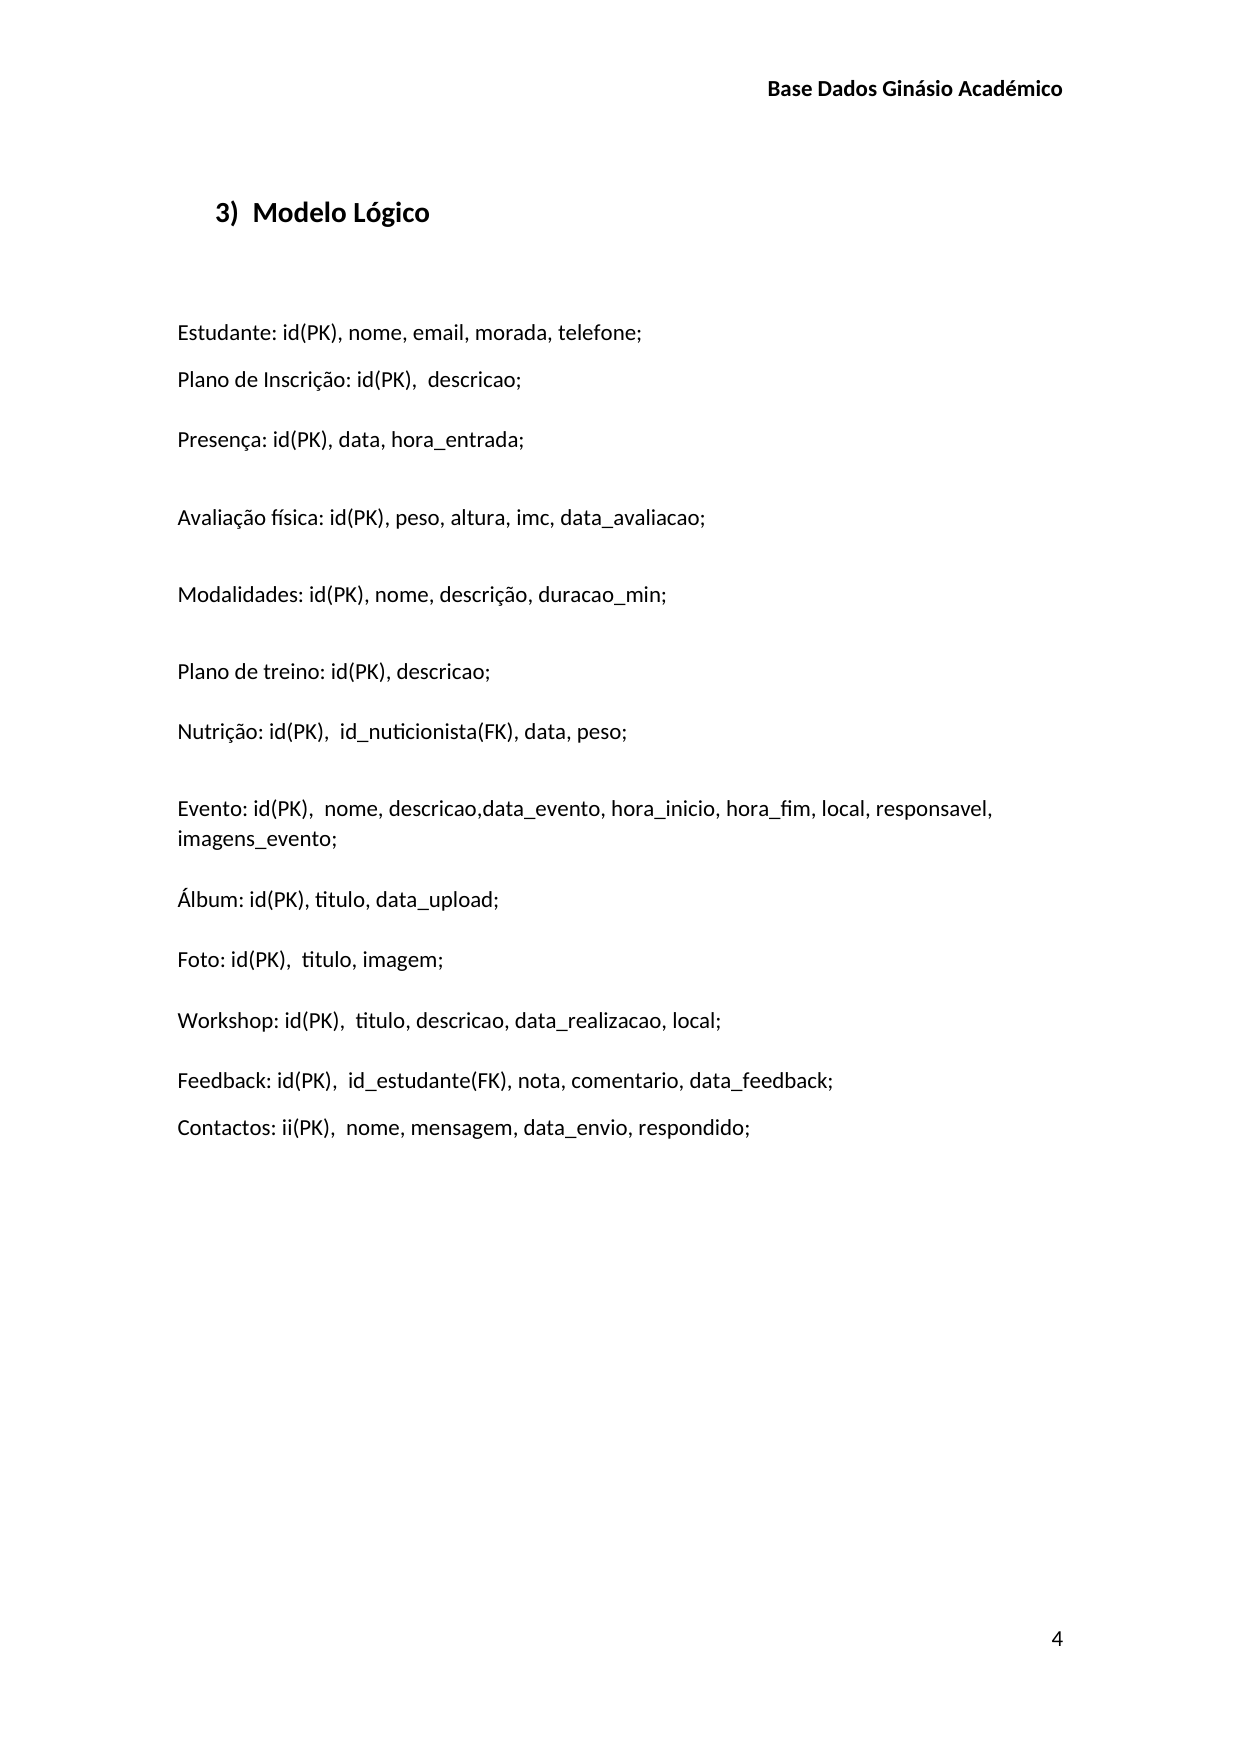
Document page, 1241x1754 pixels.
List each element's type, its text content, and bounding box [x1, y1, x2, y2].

text Plano de treino: id(PK), descricao; Nutrição: id(PK), id_nuticionista(FK), data, peso; [177, 627, 1063, 745]
text Contactos: ii(PK), nome, mensagem, data_envio, respondido; [177, 1113, 1063, 1141]
text Modelo Lógico [215, 194, 1063, 268]
text Modalidades: id(PK), nome, descrição, duracao_min; [177, 580, 1063, 608]
text Avaliação física: id(PK), peso, altura, imc, data_avaliacao; [177, 503, 1063, 561]
text Estudante: id(PK), nome, email, morada, telefone; [177, 288, 1063, 346]
text Plano de Inscrição: id(PK), descricao; Presença: id(PK), data, hora_entrada; [177, 365, 1063, 484]
text Evento: id(PK), nome, descricao,data_evento, hora_inicio, hora_fim, local, responsavel, imagens_evento; Álbum: id(PK), titulo, data_upload; Foto: id(PK), titulo, imagem; Workshop: id(PK), titulo, descricao, data_realizacao, local; Feedback: id(PK), id_estudante(FK), nota, comentario, data_feedback; [177, 764, 1063, 1094]
